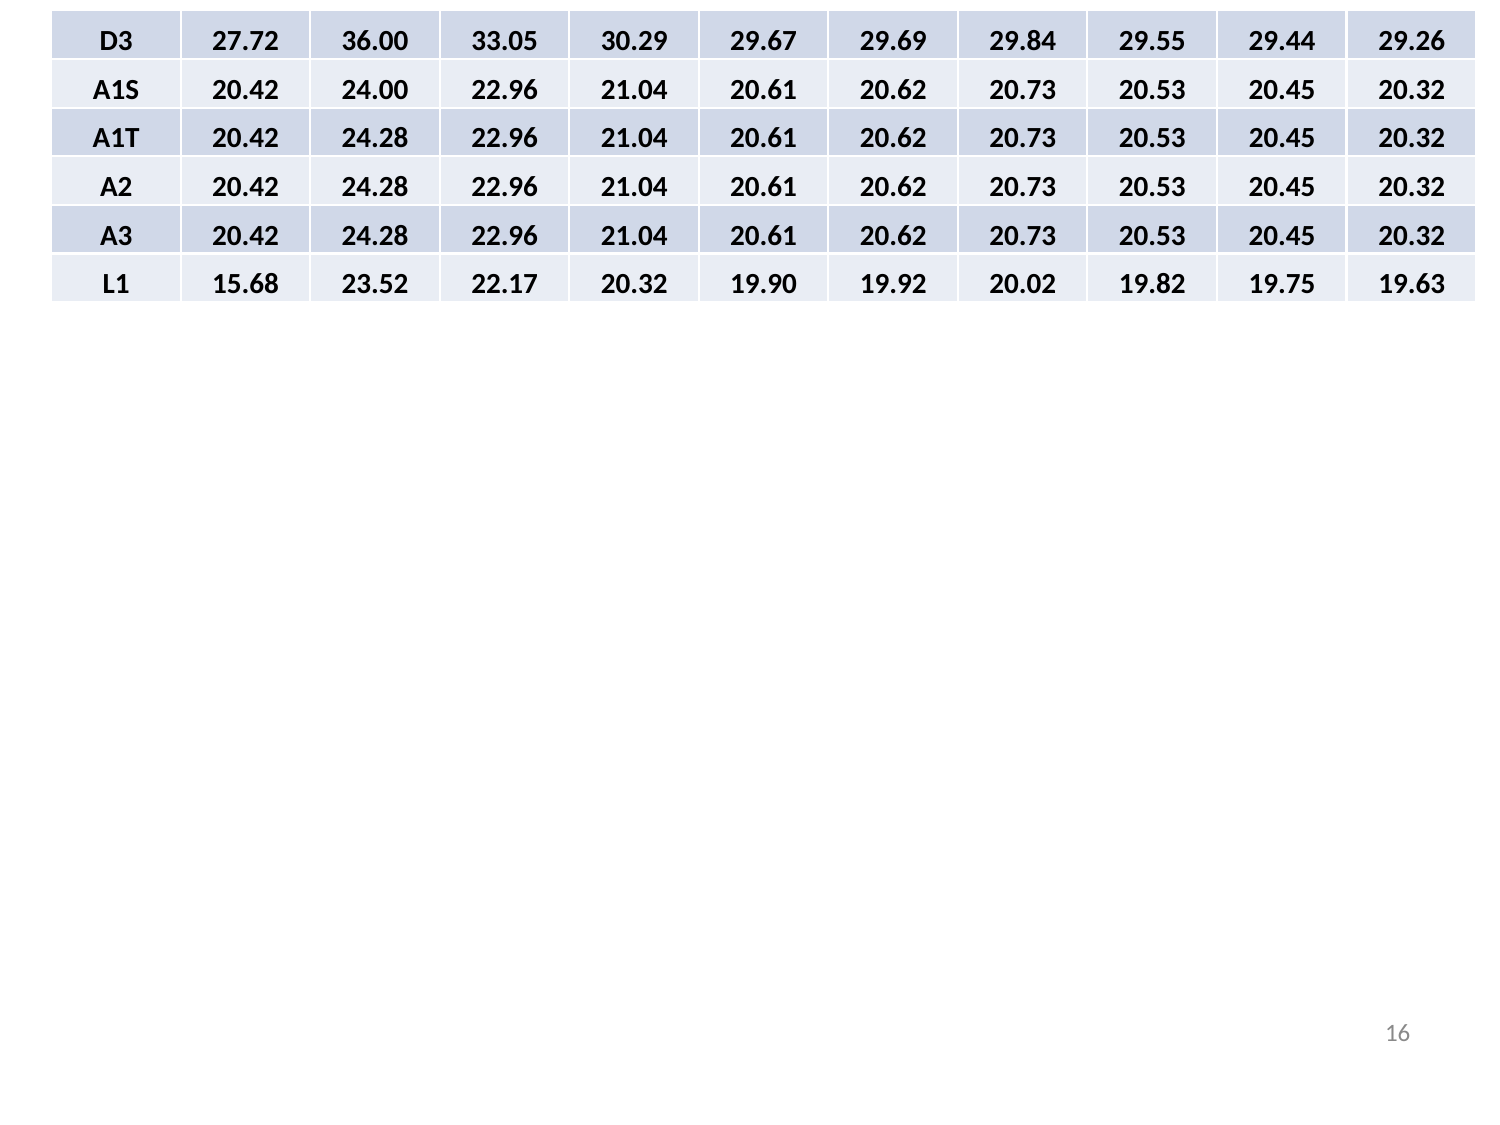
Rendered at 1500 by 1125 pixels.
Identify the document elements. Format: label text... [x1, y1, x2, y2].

table_cell 19.90 [700, 255, 827, 301]
table_cell 20.61 [700, 206, 827, 252]
table_cell 20.02 [959, 255, 1086, 301]
table_cell 20.61 [700, 109, 827, 155]
table_cell 27.72 [182, 11, 309, 58]
table_cell 29.55 [1088, 11, 1216, 58]
table_cell 20.62 [829, 60, 957, 107]
table_cell 20.73 [959, 206, 1086, 252]
table_cell 29.84 [959, 11, 1086, 58]
table_cell 20.62 [829, 157, 957, 204]
table_cell 21.04 [570, 109, 698, 155]
table_cell 20.73 [959, 157, 1086, 204]
table_cell 20.32 [1348, 60, 1475, 107]
table_cell 24.28 [311, 206, 439, 252]
table_cell 33.05 [441, 11, 568, 58]
table_cell 20.45 [1218, 60, 1345, 107]
table_cell 19.75 [1218, 255, 1345, 301]
table_cell 30.29 [570, 11, 698, 58]
table_cell 22.96 [441, 109, 568, 155]
table_cell 20.42 [182, 60, 309, 107]
table_cell A1T [52, 109, 180, 155]
table_cell A3 [52, 206, 180, 252]
table_cell 22.96 [441, 60, 568, 107]
table_cell 20.53 [1088, 157, 1216, 204]
table_cell 19.92 [829, 255, 957, 301]
table_cell A1S [52, 60, 180, 107]
table_cell 22.96 [441, 157, 568, 204]
table_cell 20.73 [959, 60, 1086, 107]
table_cell 20.62 [829, 206, 957, 252]
table_cell 21.04 [570, 60, 698, 107]
table_cell 29.67 [700, 11, 827, 58]
table_cell 22.17 [441, 255, 568, 301]
table_cell 29.44 [1218, 11, 1345, 58]
table_cell 24.28 [311, 157, 439, 204]
table_cell D3 [52, 11, 180, 58]
table_cell 15.68 [182, 255, 309, 301]
table_cell 20.32 [1348, 206, 1475, 252]
table_cell 20.42 [182, 206, 309, 252]
table_cell 20.53 [1088, 60, 1216, 107]
table_cell 36.00 [311, 11, 439, 58]
table_cell 20.62 [829, 109, 957, 155]
table_cell 20.61 [700, 157, 827, 204]
table_cell 20.73 [959, 109, 1086, 155]
table_cell L1 [52, 255, 180, 301]
table_cell 20.42 [182, 109, 309, 155]
table_cell 29.26 [1348, 11, 1475, 58]
table_cell 24.00 [311, 60, 439, 107]
table_cell 20.53 [1088, 109, 1216, 155]
table_cell 20.32 [1348, 109, 1475, 155]
table_cell 19.63 [1348, 255, 1475, 301]
table_cell 29.69 [829, 11, 957, 58]
table_cell 24.28 [311, 109, 439, 155]
table_cell 20.42 [182, 157, 309, 204]
table_cell 21.04 [570, 157, 698, 204]
table_cell 21.04 [570, 206, 698, 252]
table_cell 19.82 [1088, 255, 1216, 301]
table_cell 20.53 [1088, 206, 1216, 252]
table_cell A2 [52, 157, 180, 204]
table_cell 20.45 [1218, 206, 1345, 252]
table_cell 20.32 [1348, 157, 1475, 204]
table_cell 22.96 [441, 206, 568, 252]
table_cell 20.32 [570, 255, 698, 301]
table_cell 23.52 [311, 255, 439, 301]
table_cell 20.61 [700, 60, 827, 107]
table_cell 20.45 [1218, 157, 1345, 204]
table_cell 20.45 [1218, 109, 1345, 155]
